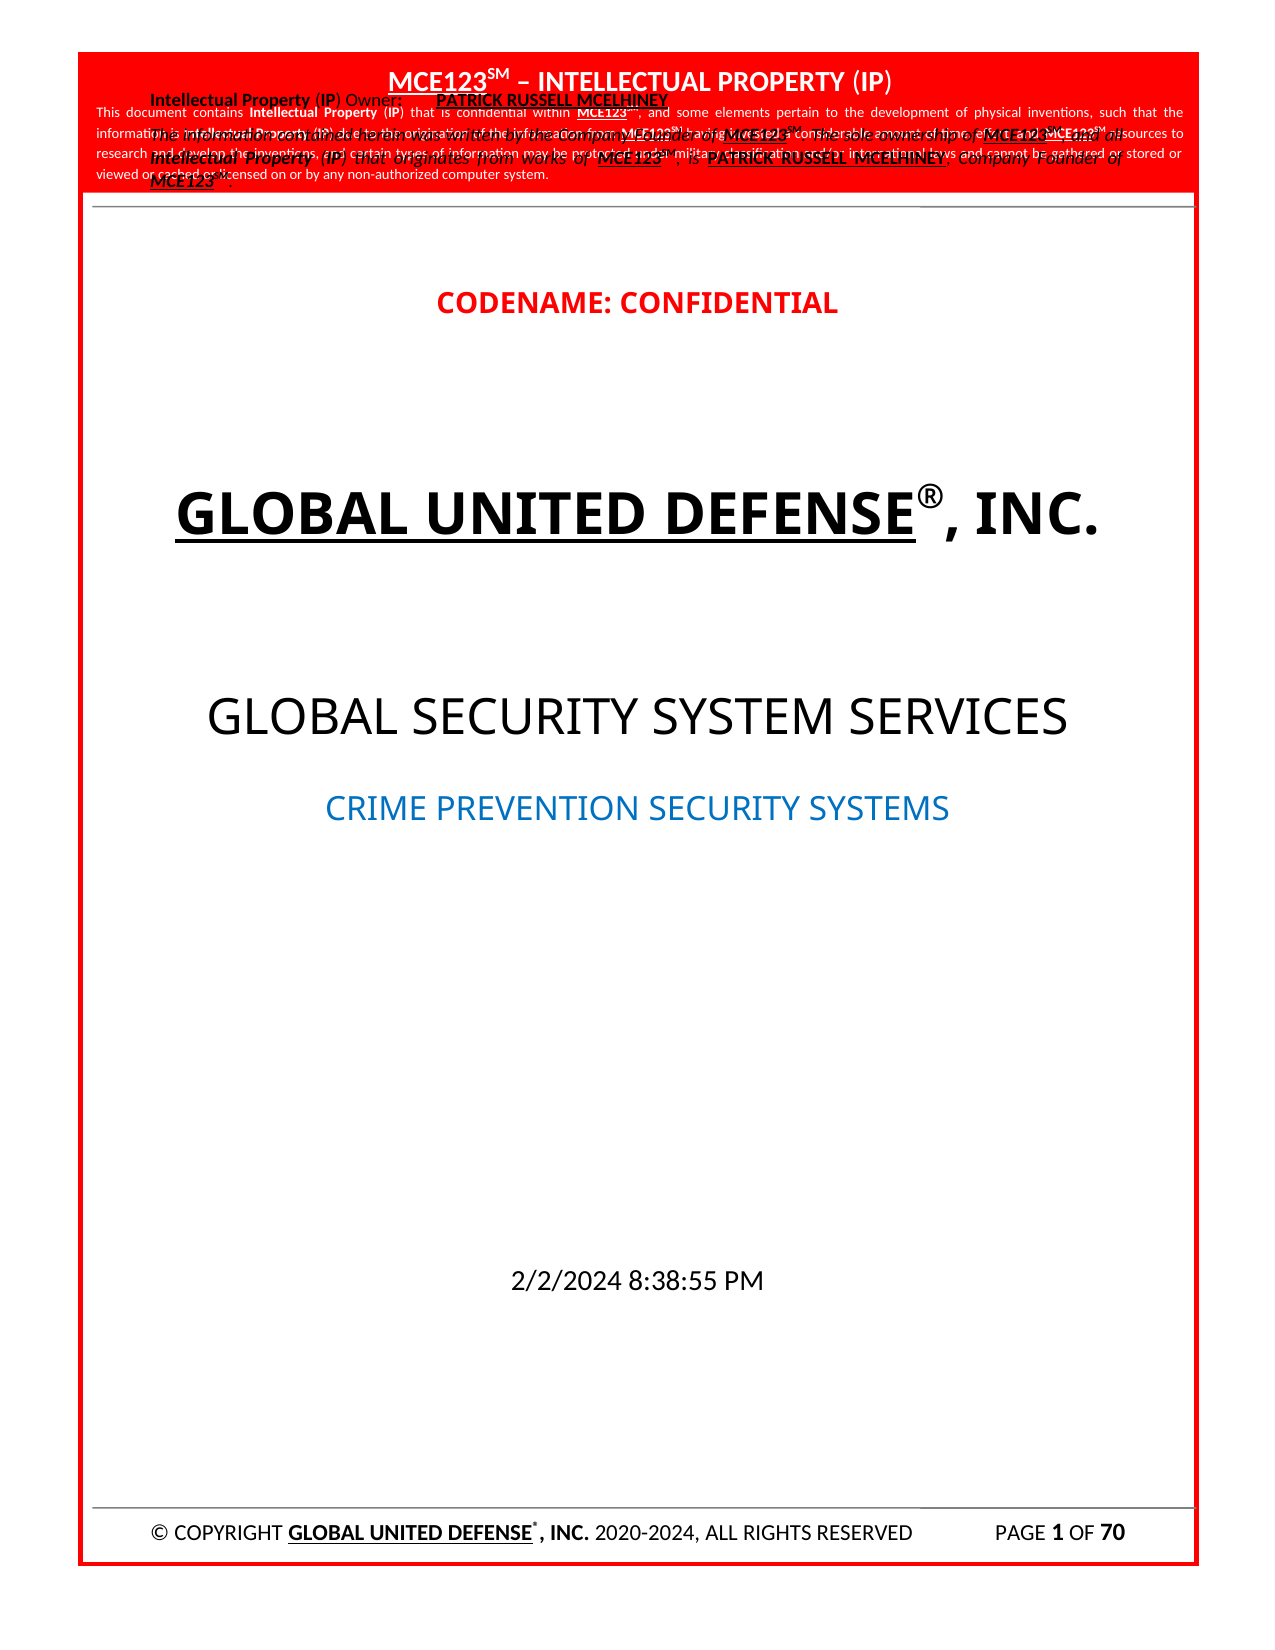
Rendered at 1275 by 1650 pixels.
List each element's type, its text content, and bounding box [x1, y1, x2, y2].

text GLOBAL SECURITY SYSTEM SERVICES [150, 681, 1125, 749]
text GLOBAL UNITED DEFENSE®, INC. [150, 472, 1125, 551]
text 2/2/2024 8:38:55 PM [150, 1262, 1125, 1298]
subtitle CRIME PREVENTION SECURITY SYSTEMS [150, 784, 1125, 830]
text CODENAME: CONFIDENTIAL [150, 282, 1125, 322]
